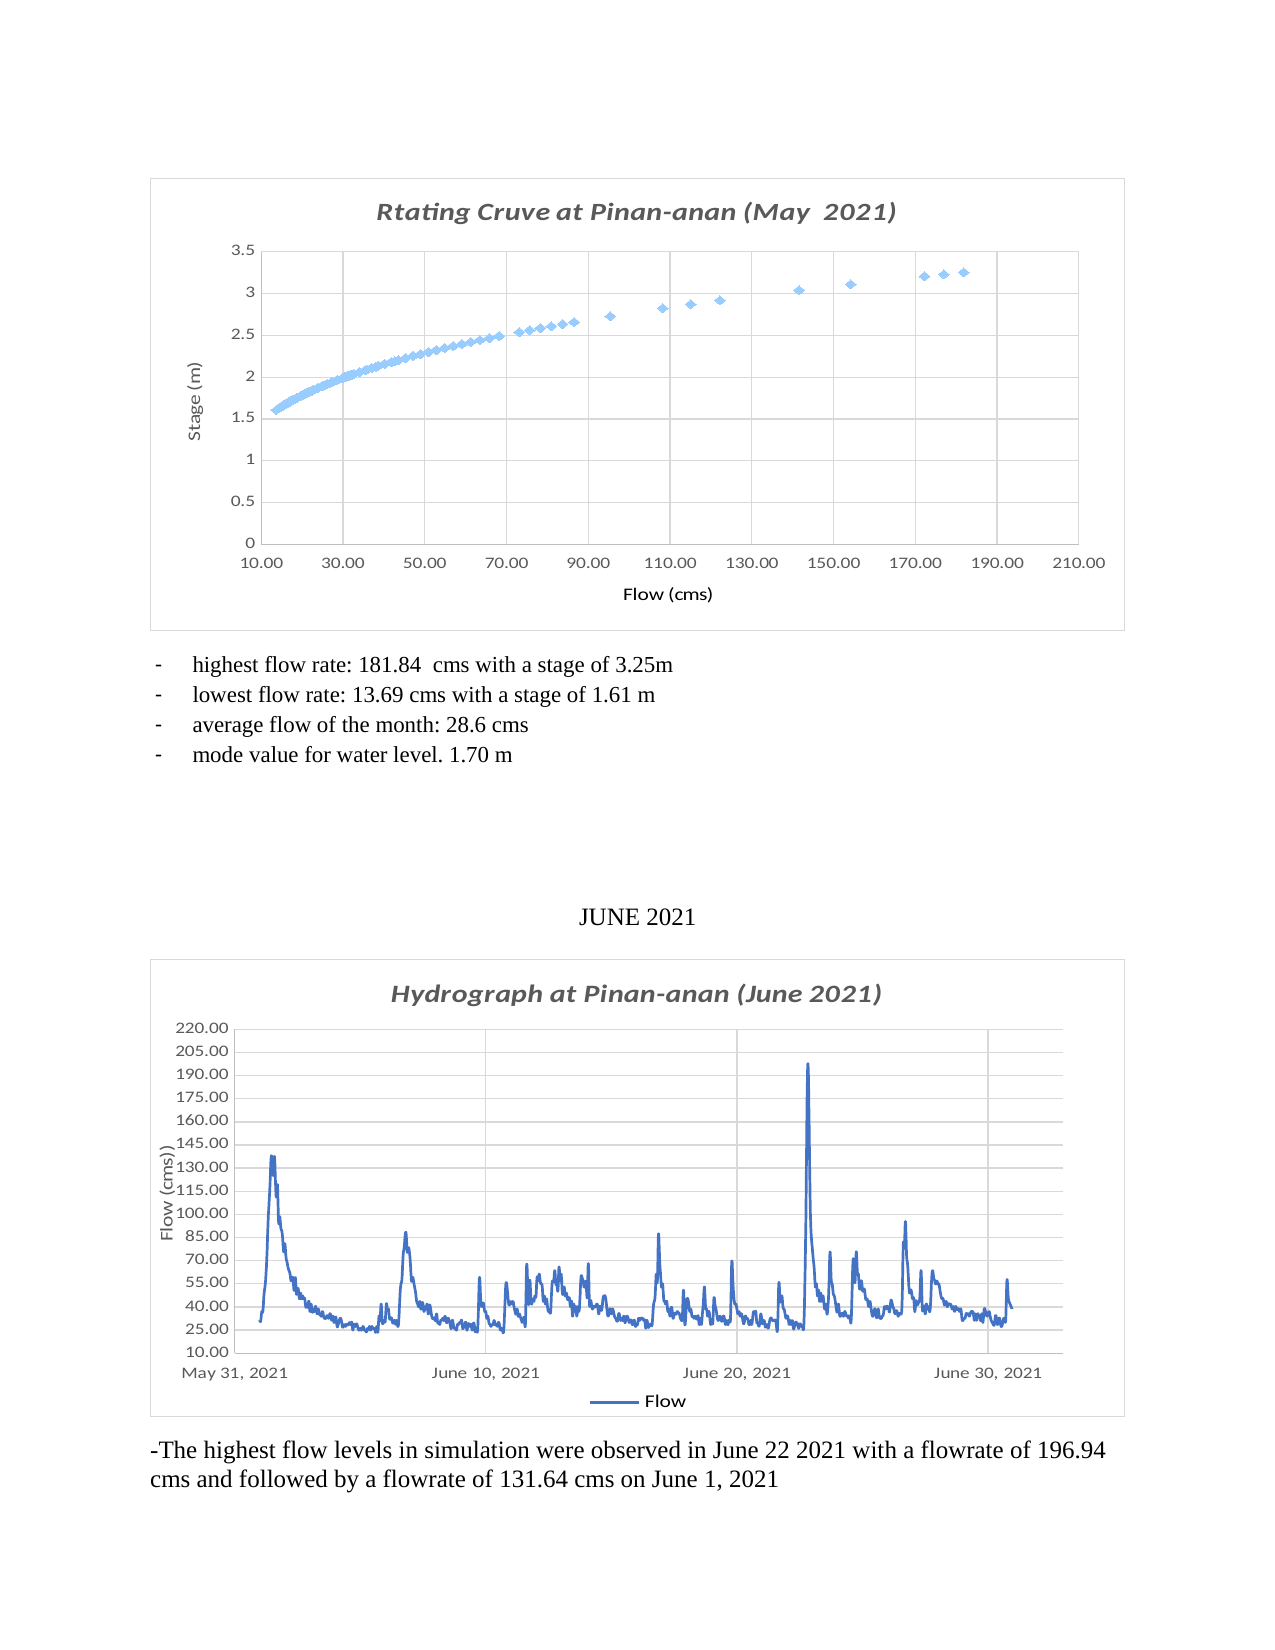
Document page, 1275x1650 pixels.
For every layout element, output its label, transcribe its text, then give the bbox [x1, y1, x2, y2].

text JUNE 2021 [150, 902, 1125, 931]
list mode value for water level. 1.70 m [155, 741, 1125, 768]
text -The highest flow levels in simulation were observed in June 22 2021 with a flowrate of 196.94 cms and followed by a flowrate of 131.64 cms on June 1, 2021 [150, 1435, 1125, 1493]
list average flow of the month: 28.6 cms [155, 710, 1125, 738]
list lowest flow rate: 13.69 cms with a stage of 1.61 m [155, 680, 1125, 708]
list highest flow rate: 181.84 cms with a stage of 3.25m [155, 650, 1125, 678]
